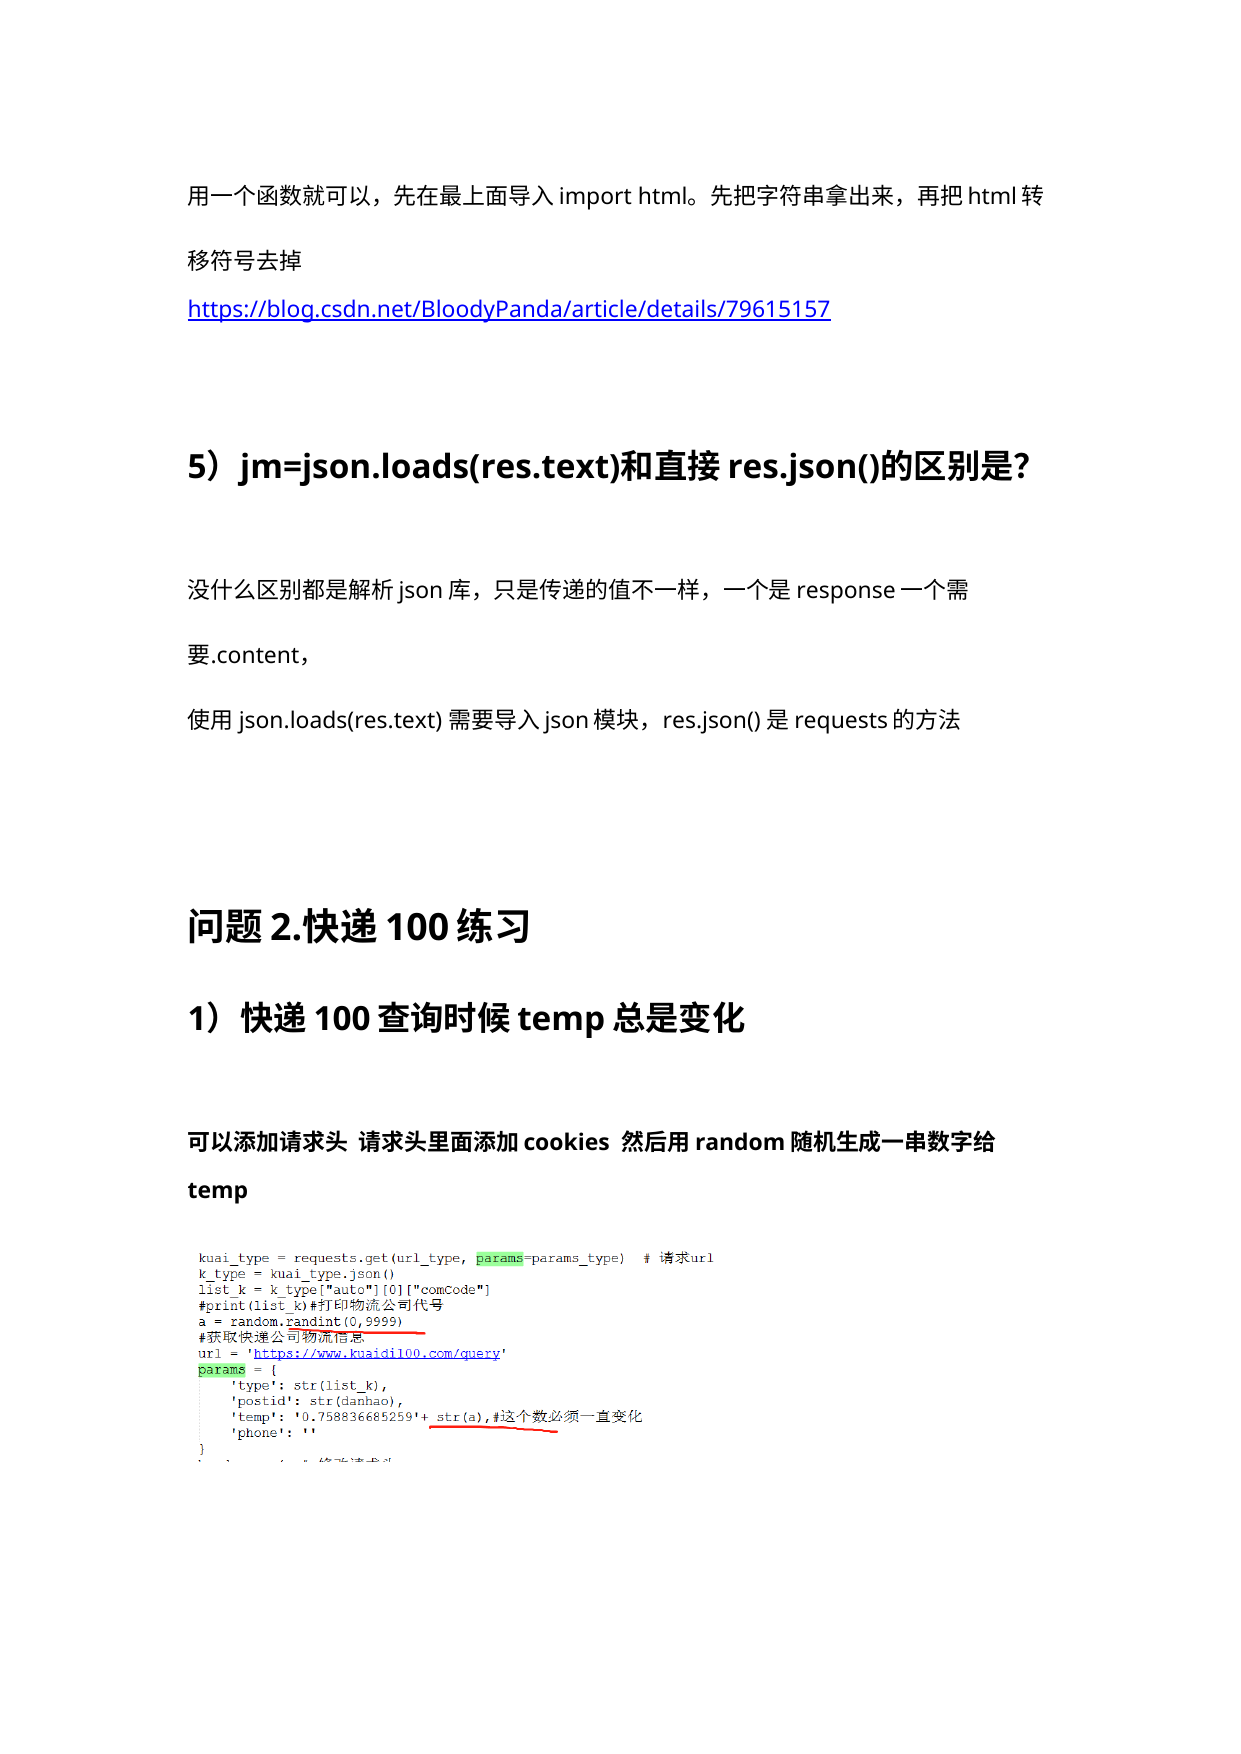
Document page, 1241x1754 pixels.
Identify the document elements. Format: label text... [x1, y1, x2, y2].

text 5）jm=json.loads(res.text)和直接res.json()的区别是？ [187, 432, 1053, 497]
text 可以添加请求头 请求头里面添加cookies 然后用random随机生成一串数字给temp [187, 1108, 1053, 1206]
text 问题2.快递100练习 [187, 892, 1053, 957]
picture [187, 1238, 763, 1462]
text 使用 json.loads(res.text) 需要导入json模块，res.json() 是requests的方法 [187, 687, 1053, 752]
text 1）快递100查询时候temp总是变化 [187, 984, 1053, 1049]
text https://blog.csdn.net/BloodyPanda/article/details/79615157 [187, 292, 1053, 324]
text 没什么区别都是解析json库，只是传递的值不一样，一个是response一个需要.content， [187, 557, 1053, 687]
text 用一个函数就可以，先在最上面导入import html。先把字符串拿出来，再把html转移符号去掉 [187, 162, 1053, 292]
